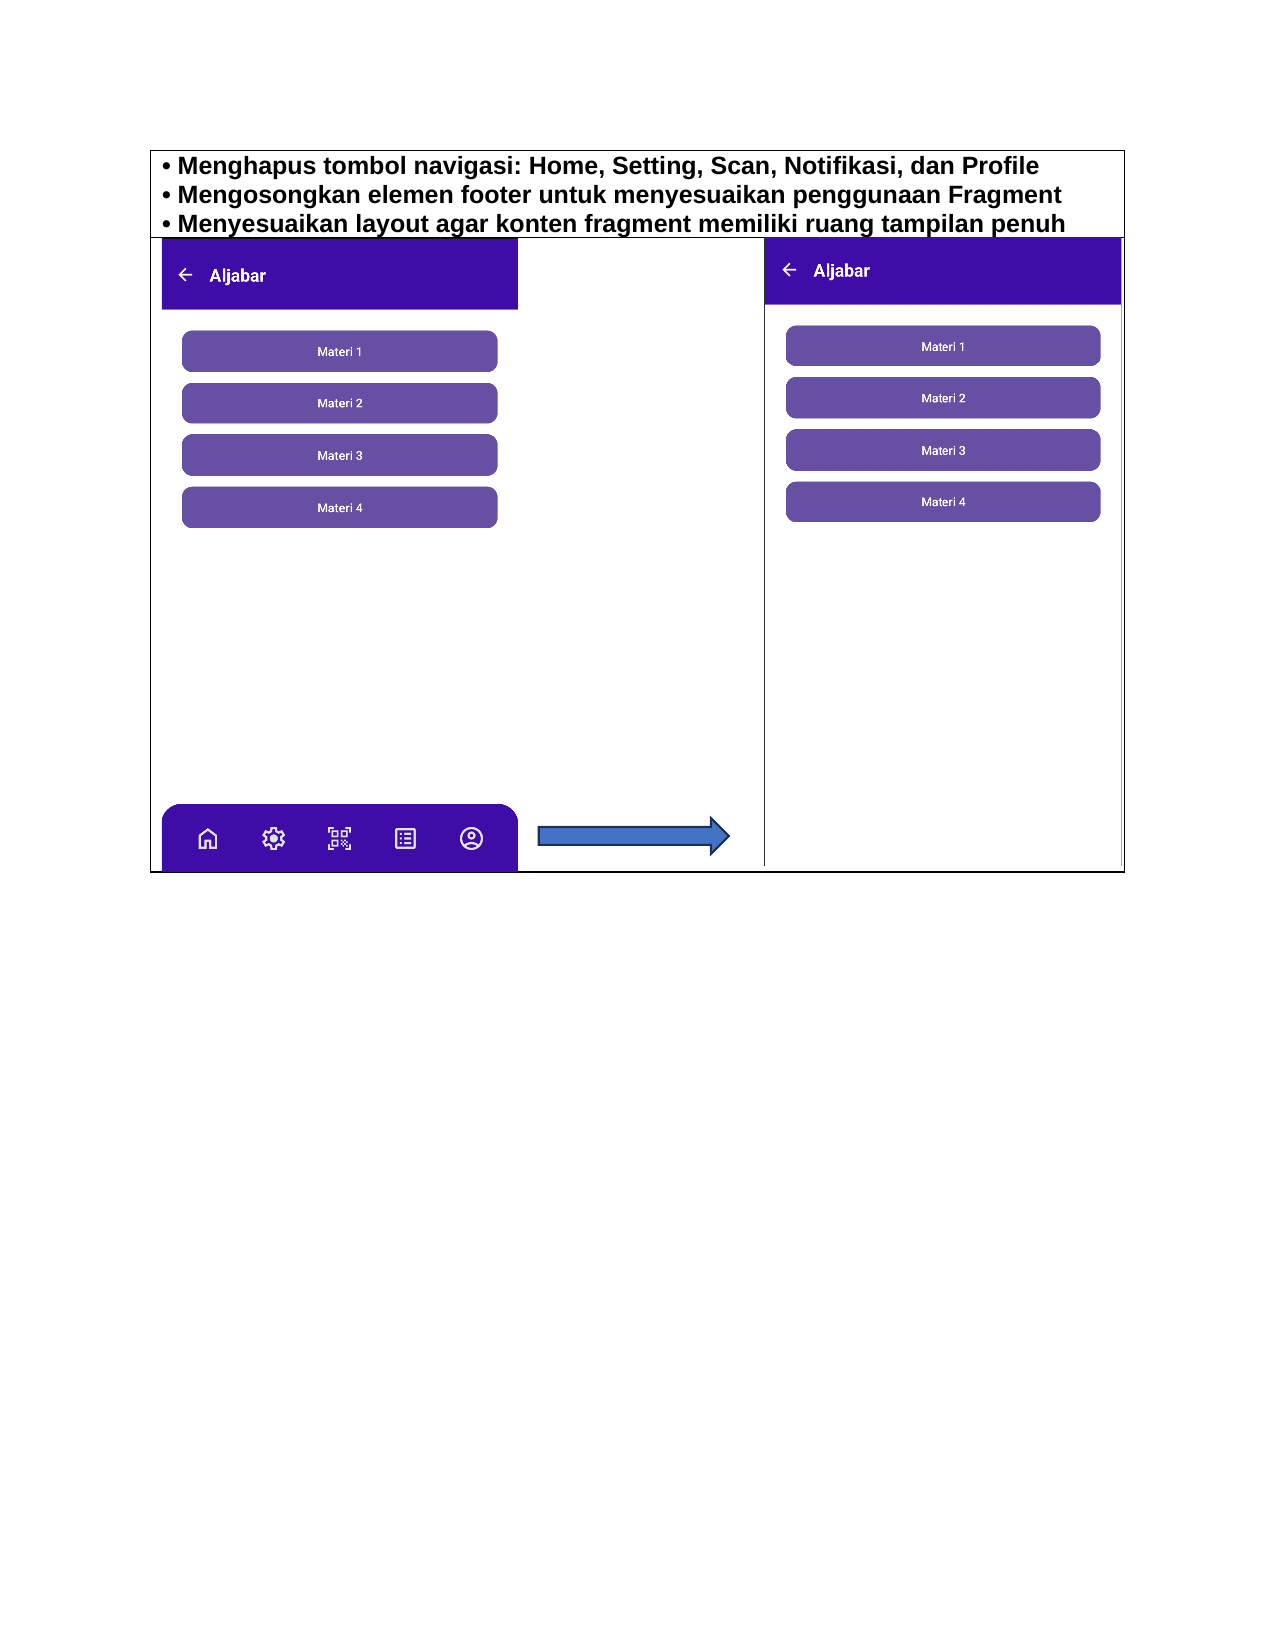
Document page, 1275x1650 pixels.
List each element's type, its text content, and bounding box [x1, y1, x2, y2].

picture [764, 237, 1122, 866]
table_cell [518, 238, 1124, 871]
table_cell [151, 238, 161, 871]
picture [161, 238, 518, 872]
